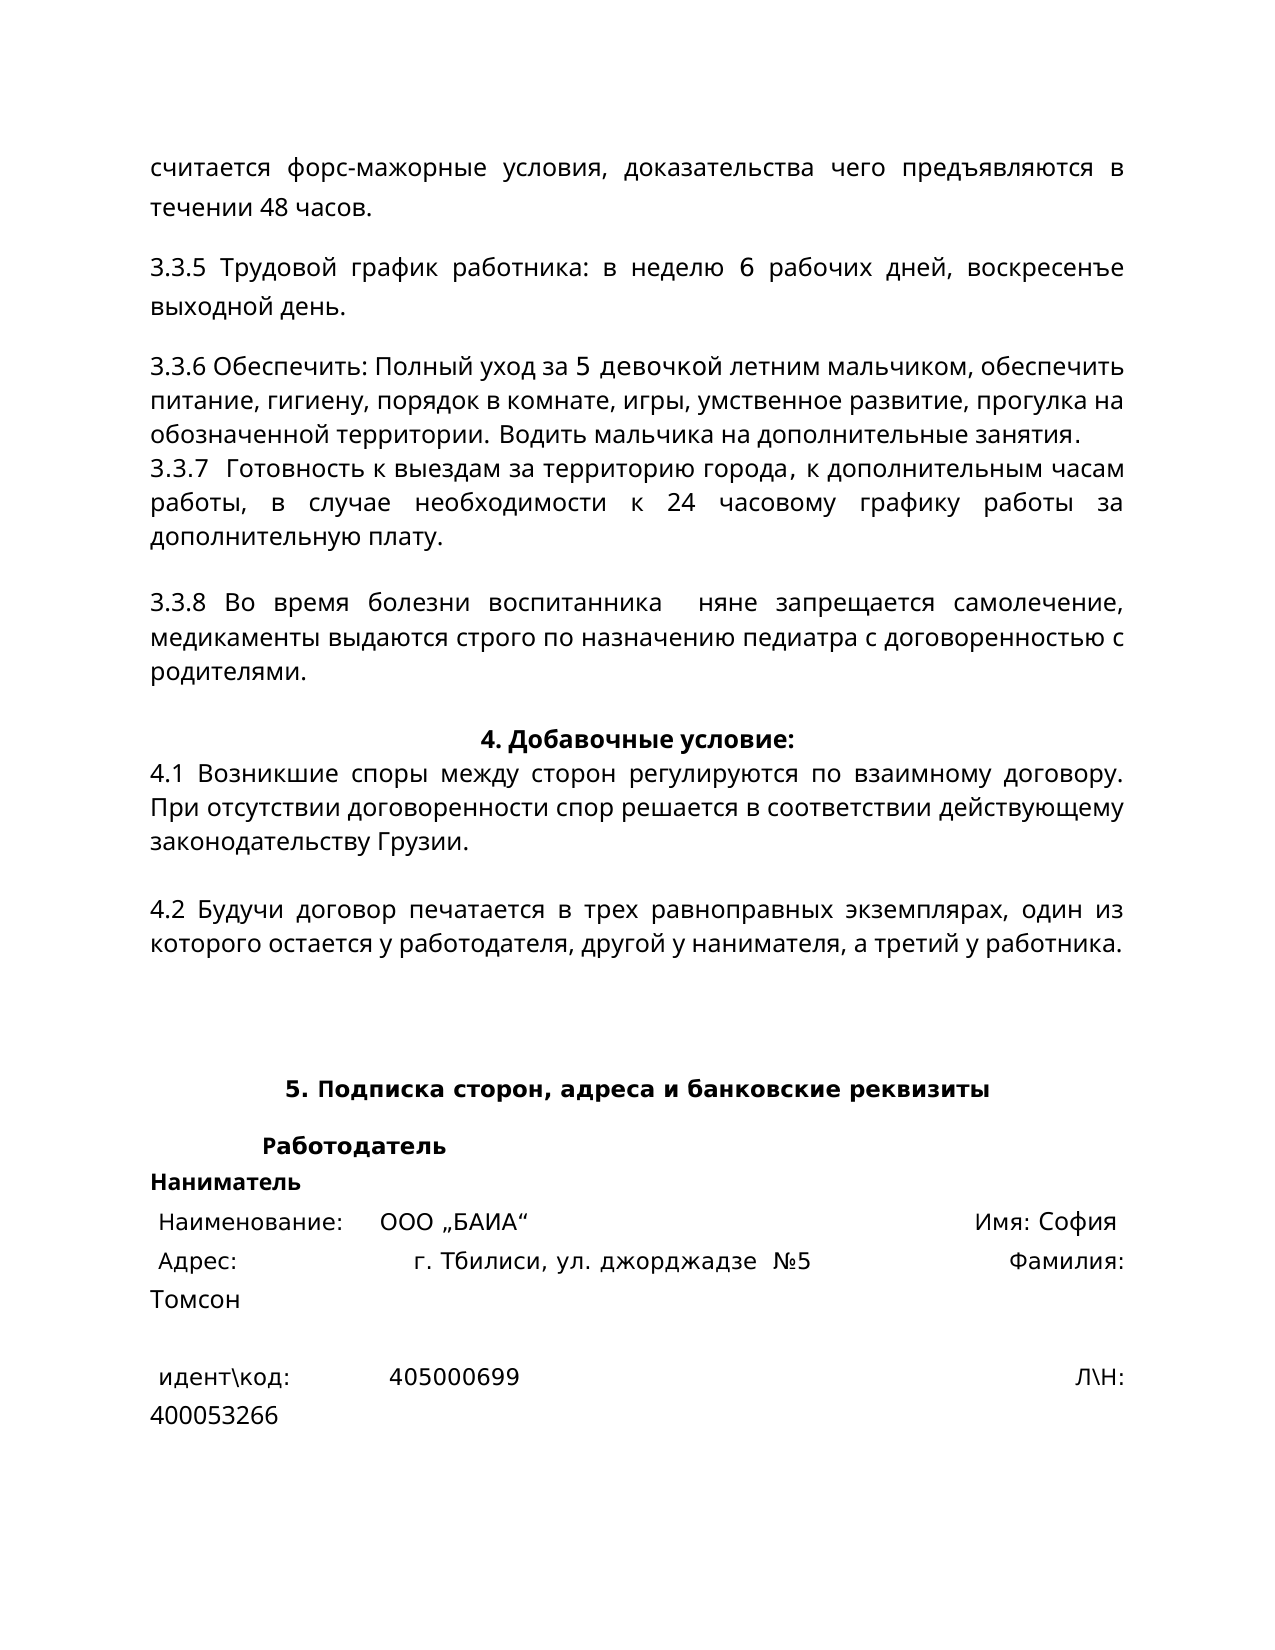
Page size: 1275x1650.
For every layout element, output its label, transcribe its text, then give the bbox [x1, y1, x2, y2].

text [150, 184, 1125, 223]
subtitle 3.3.7 Готовность к выездам за территорию города, к дополнительным часам работы, в случае необходимости к 24 часовому графику работы за дополнительную плату. [150, 451, 1125, 553]
subtitle 4.1 Возникшие споры между сторон регулируются по взаимному договору. При отсутствии договоренности спор решается в соответствии действующему законодательству Грузии. [150, 755, 1125, 858]
subtitle 4.2 Будучи договор печатается в трех равноправных экземплярах, один из которого остается у работодателя, другой у нанимателя, а третий у работника. [150, 892, 1125, 960]
text идент\код: 405000699 Л\Н: 400053266 [150, 1361, 1125, 1431]
text 5. Подписка сторон, адреса и банковские реквизиты [150, 1073, 1125, 1104]
subtitle 3.3.6 Обеспечить: Полный уход за 5 девочкой летним мальчиком, обеспечить питание, гигиену, порядок в комнате, игры, умственное развитие, прогулка на обозначенной территории. Водить мальчика на дополнительные занятия. [150, 348, 1125, 451]
subtitle 4. Добавочные условие: [150, 721, 1125, 755]
text Наименование: ООО „БАИА“ Имя: София [150, 1204, 1125, 1238]
text Работодатель Наниматель [150, 1130, 1125, 1197]
text 3.3.5 Трудовой график работника: в неделю 6 рабочих дней, воскресенъе выходной день. [150, 249, 1125, 322]
subtitle 3.3.8 Во время болезни воспитанника няне запрещается самолечение, медикаменты выдаются строго по назначению педиатра с договоренностью с родителями. [150, 585, 1125, 687]
text Адрес: г. Тбилиси, ул. джорджадзе №5 Фамилия: Томсон [150, 1245, 1125, 1316]
